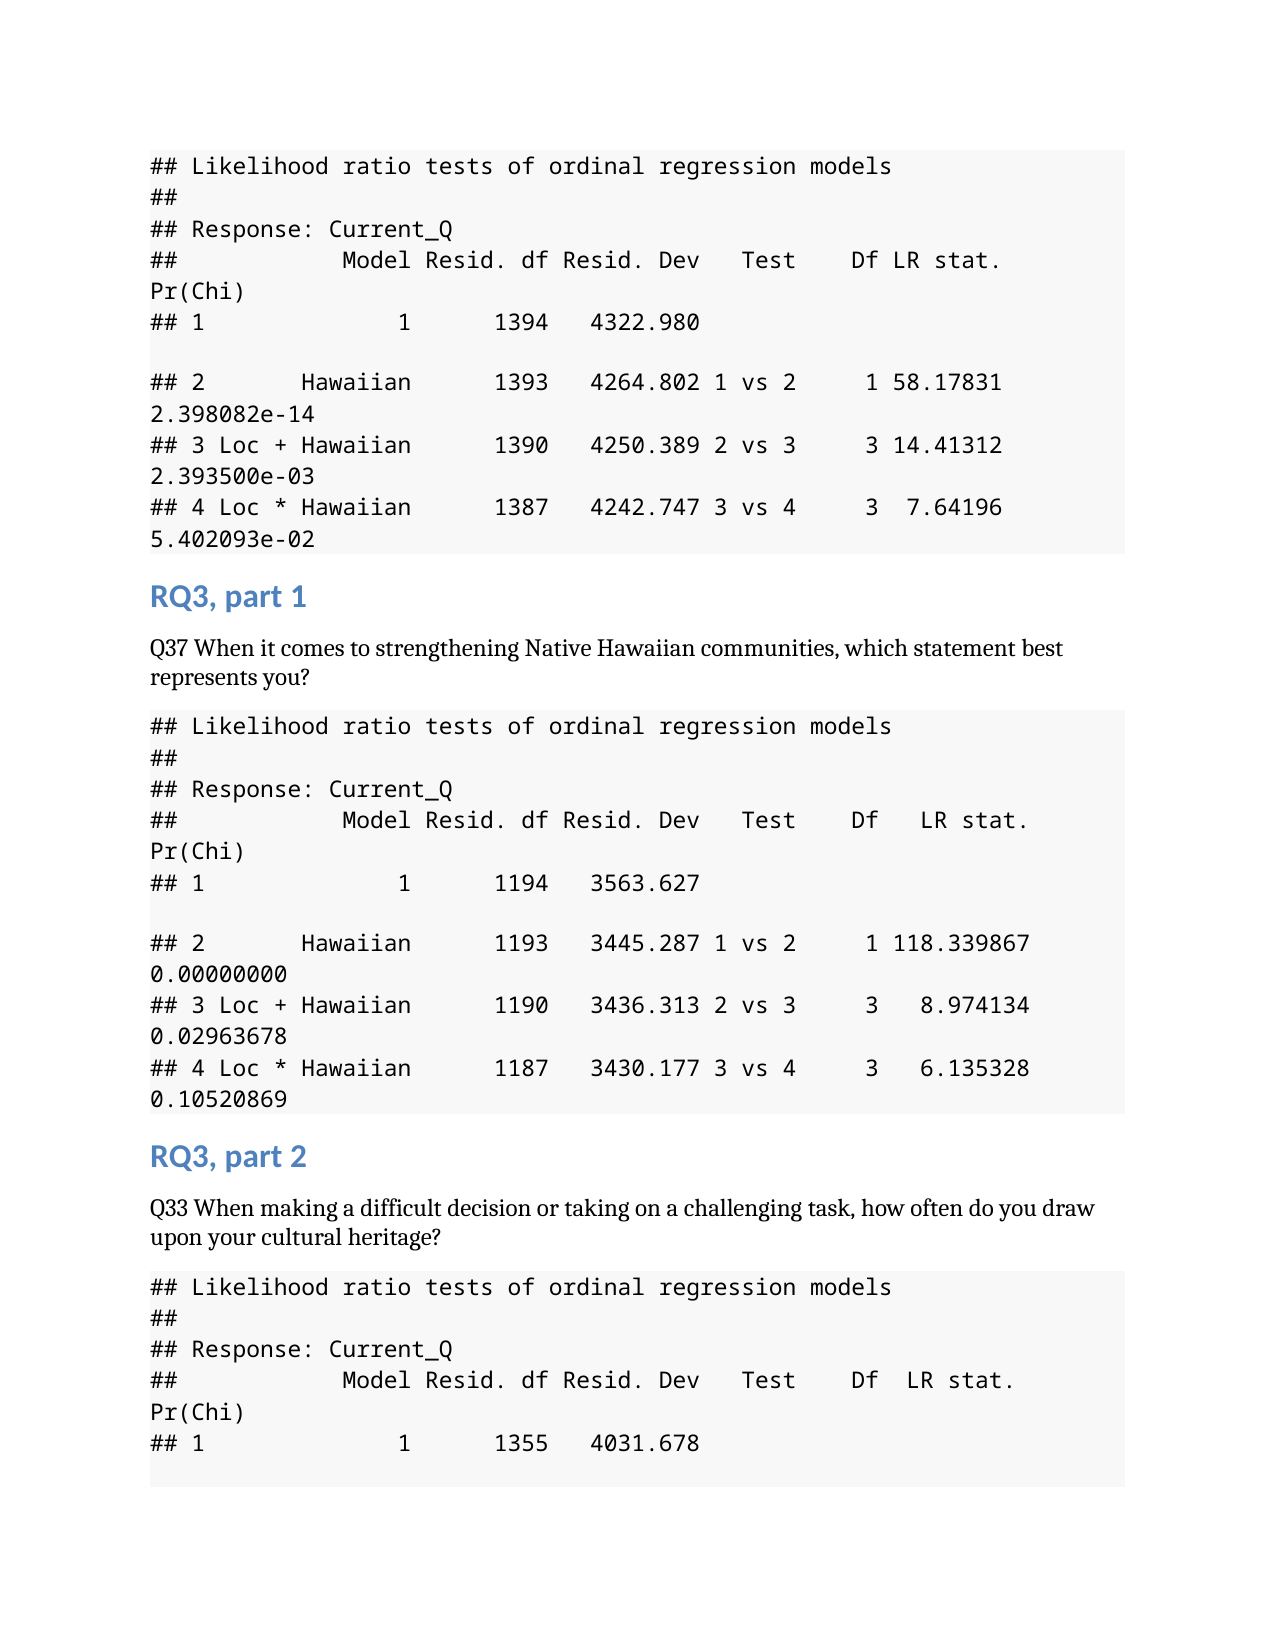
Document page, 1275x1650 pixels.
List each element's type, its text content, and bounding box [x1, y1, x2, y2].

text ## Likelihood ratio tests of ordinal regression models ## ## Response: Current_Q ## Model Resid. df Resid. Dev Test Df LR stat. Pr(Chi) ## 1 1 1194 3563.627 ## 2 Hawaiian 1193 3445.287 1 vs 2 1 118.339867 0.00000000 ## 3 Loc + Hawaiian 1190 3436.313 2 vs 3 3 8.974134 0.02963678 ## 4 Loc * Hawaiian 1187 3430.177 3 vs 4 3 6.135328 0.10520869 [150, 710, 1125, 1114]
text Q33 When making a difficult decision or taking on a challenging task, how often do you draw upon your cultural heritage? [150, 1194, 1125, 1252]
subtitle RQ3, part 2 [150, 1135, 1125, 1176]
text Q37 When it comes to strengthening Native Hawaiian communities, which statement best represents you? [150, 634, 1125, 692]
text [150, 1271, 1125, 1487]
text ## Likelihood ratio tests of ordinal regression models ## ## Response: Current_Q ## Model Resid. df Resid. Dev Test Df LR stat. Pr(Chi) ## 1 1 1394 4322.980 ## 2 Hawaiian 1393 4264.802 1 vs 2 1 58.17831 2.398082e-14 ## 3 Loc + Hawaiian 1390 4250.389 2 vs 3 3 14.41312 2.393500e-03 ## 4 Loc * Hawaiian 1387 4242.747 3 vs 4 3 7.64196 5.402093e-02 [150, 150, 1125, 554]
subtitle RQ3, part 1 [150, 574, 1125, 615]
